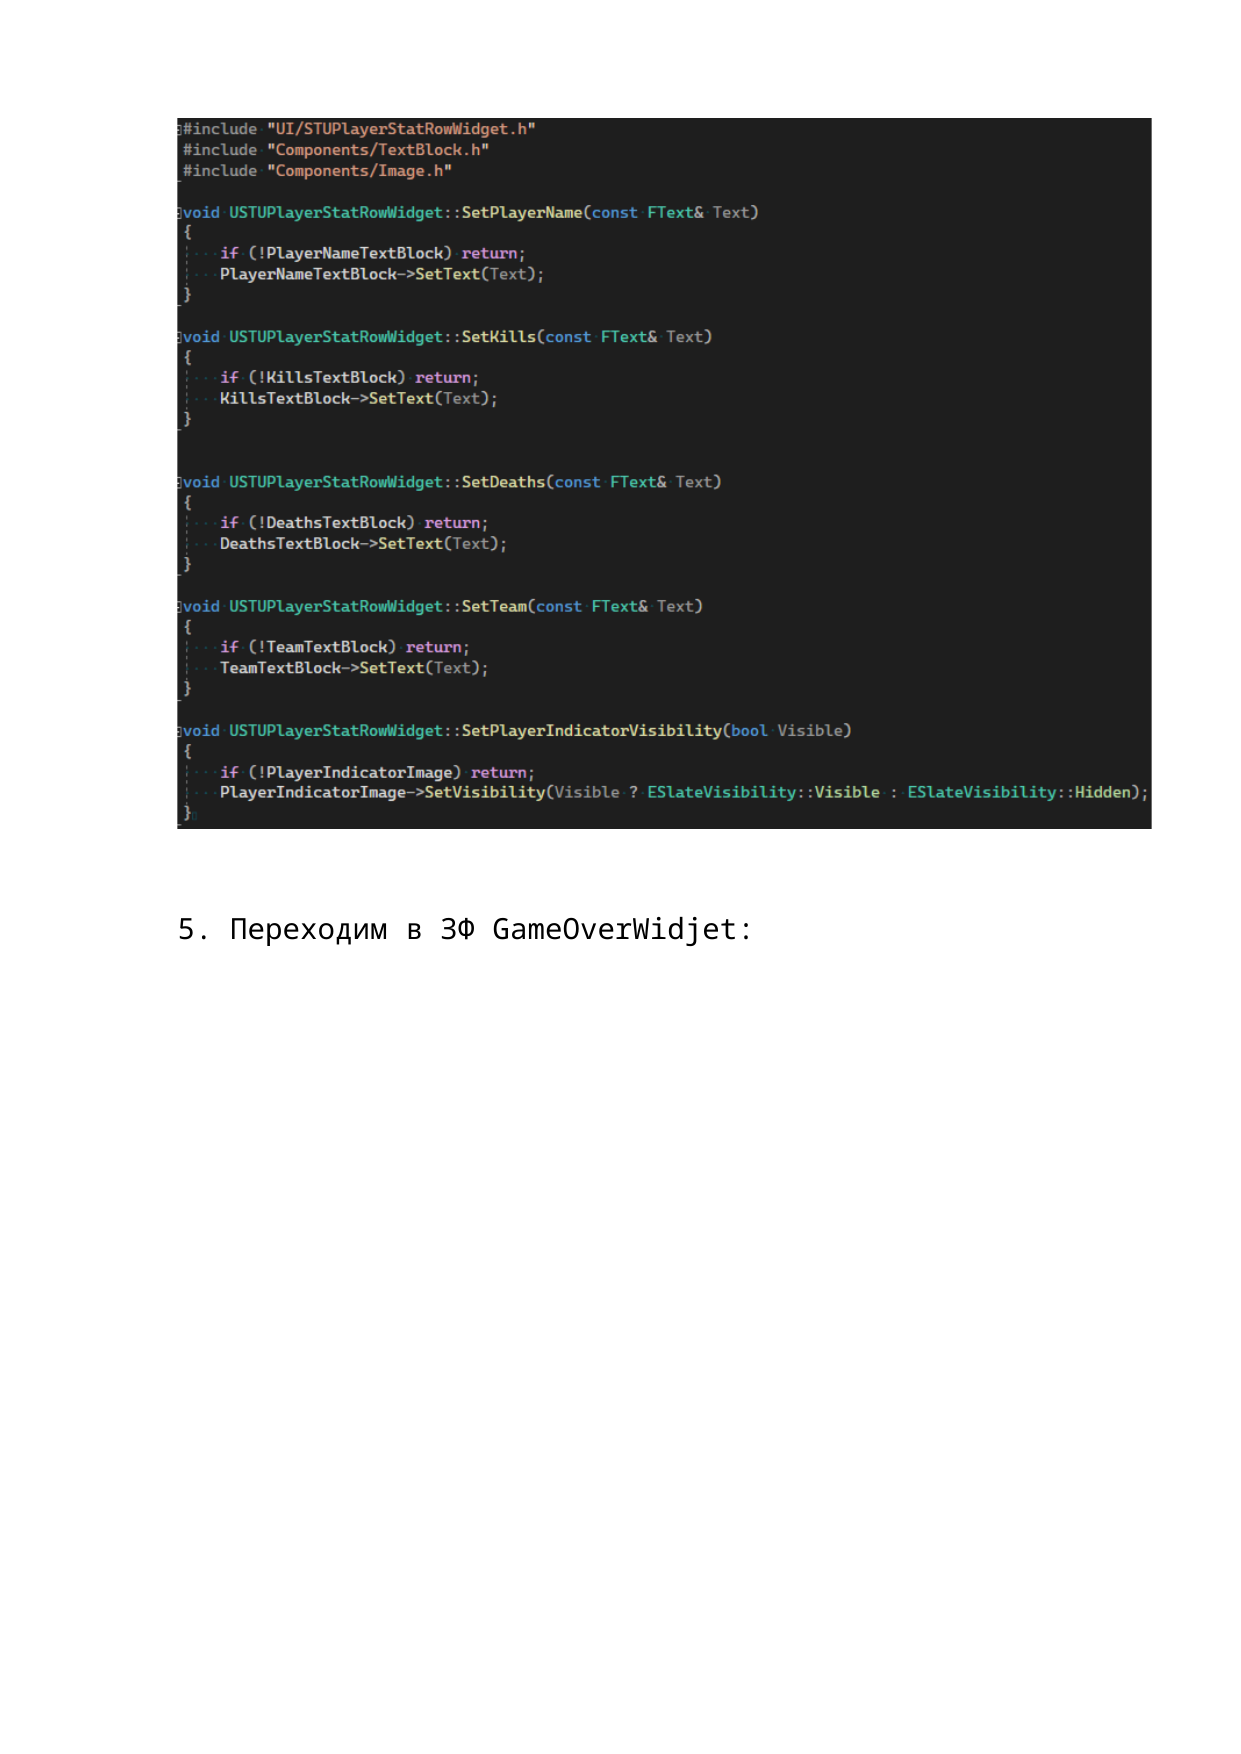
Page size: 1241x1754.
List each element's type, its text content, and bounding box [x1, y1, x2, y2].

picture [177, 118, 1152, 829]
text 5. Переходим в ЗФ GameOverWidjet: [177, 908, 1152, 948]
